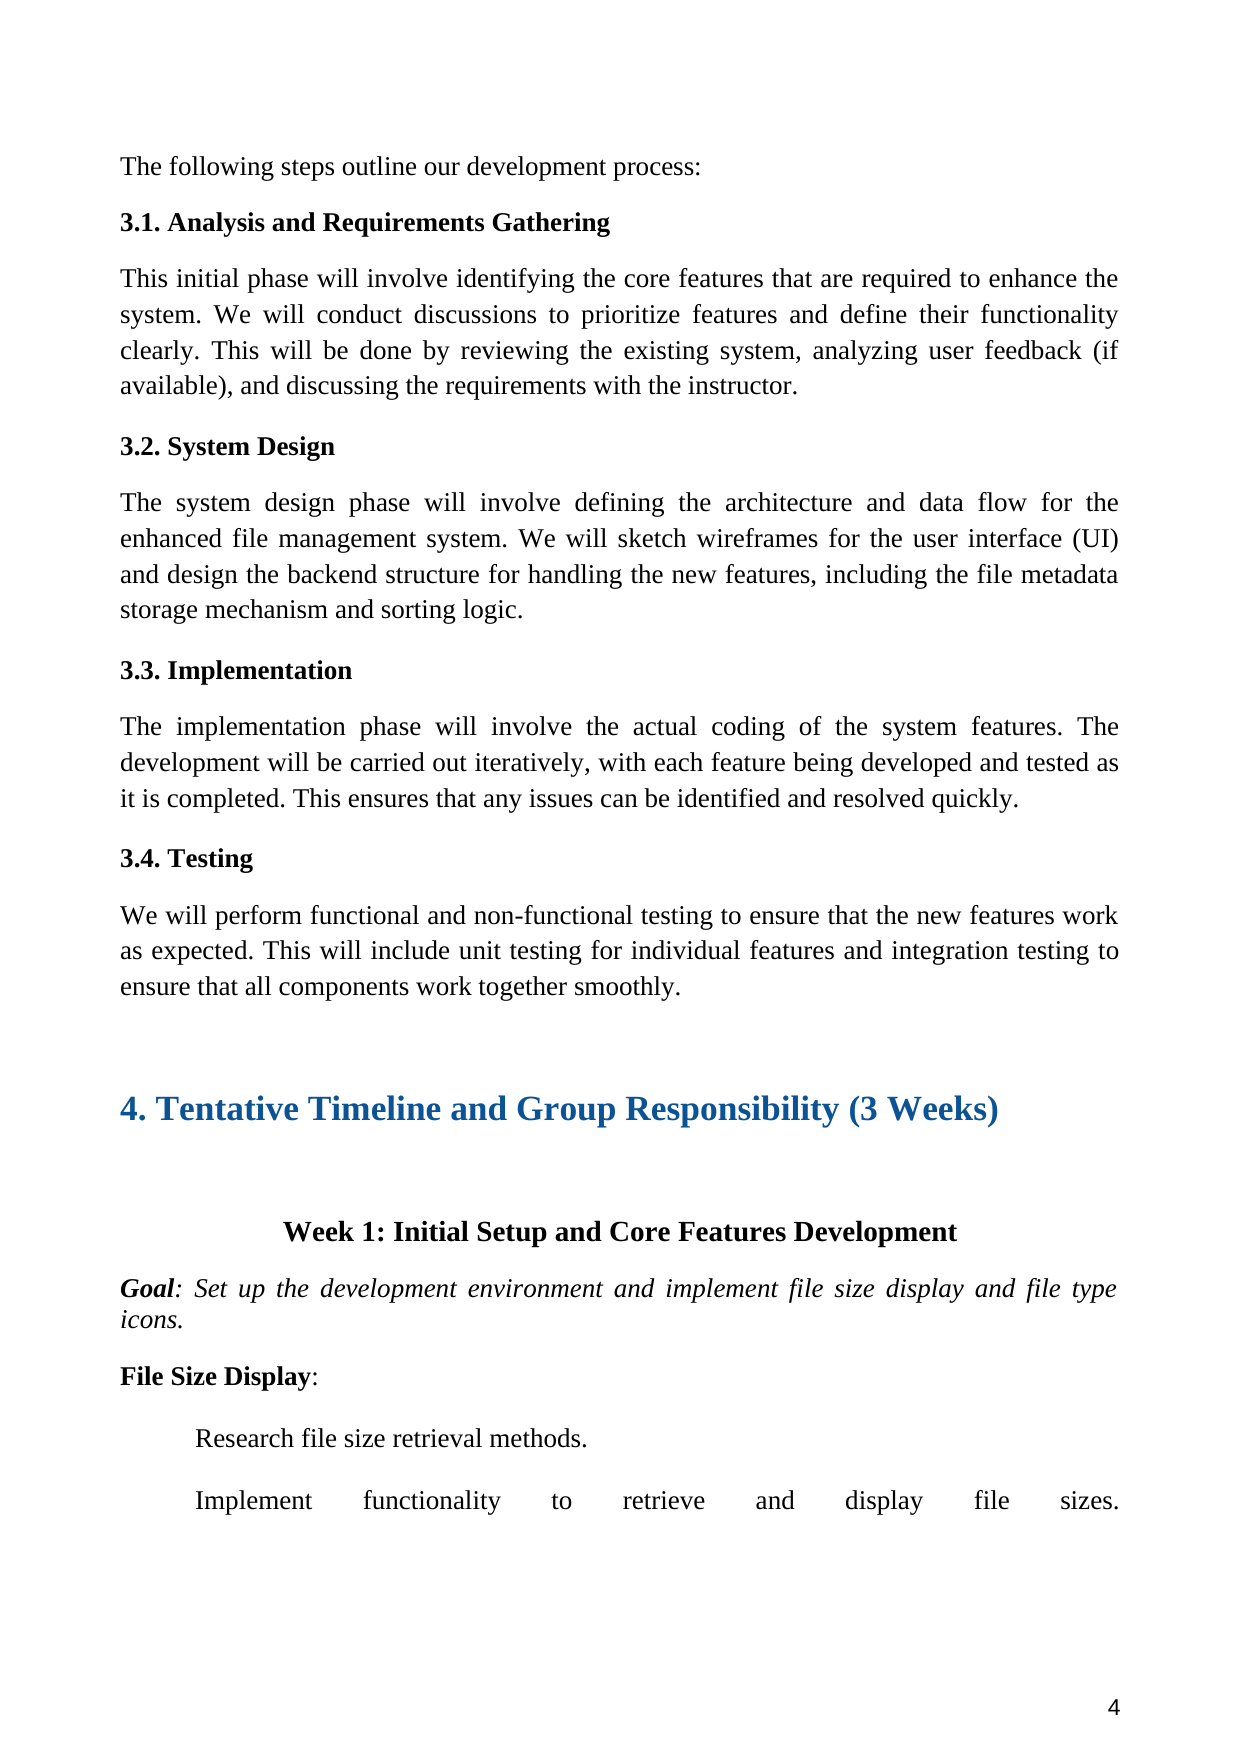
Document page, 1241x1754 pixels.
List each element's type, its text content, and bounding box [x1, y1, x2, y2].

text Research file size retrieval methods. [195, 1422, 1120, 1453]
text The system design phase will involve defining the architecture and data flow for the enhanced file management system. We will sketch wireframes for the user interface (UI) and design the backend structure for handling the new features, including the file metadata storage mechanism and sorting logic. [120, 486, 1120, 625]
subtitle 3.1. Analysis and Requirements Gathering [120, 206, 1120, 237]
text 4. Tentative Timeline and Group Responsibility (3 Weeks) [120, 1087, 1120, 1128]
text We will perform functional and non-functional testing to ensure that the new features work as expected. This will include unit testing for individual features and integration testing to ensure that all components work together smoothly. [120, 899, 1120, 1001]
subtitle Week 1: Initial Setup and Core Features Development [120, 1214, 1120, 1247]
text The following steps outline our development process: [120, 150, 1120, 181]
subtitle 3.3. Implementation [120, 654, 1120, 685]
text The implementation phase will involve the actual coding of the system features. The development will be carried out iteratively, with each feature being developed and tested as it is completed. This ensures that any issues can be identified and resolved quickly. [120, 710, 1120, 813]
subtitle 3.2. System Design [120, 430, 1120, 461]
text Goal: Set up the development environment and implement file size display and file type icons. [120, 1272, 1120, 1335]
text This initial phase will involve identifying the core features that are required to enhance the system. We will conduct discussions to prioritize features and define their functionality clearly. This will be done by reviewing the existing system, analyzing user feedback (if available), and discussing the requirements with the instructor. [120, 262, 1120, 401]
subtitle 3.4. Testing [120, 843, 1120, 874]
text File Size Display: [120, 1360, 1120, 1391]
text Implement functionality to retrieve and display file sizes. [195, 1453, 1120, 1542]
